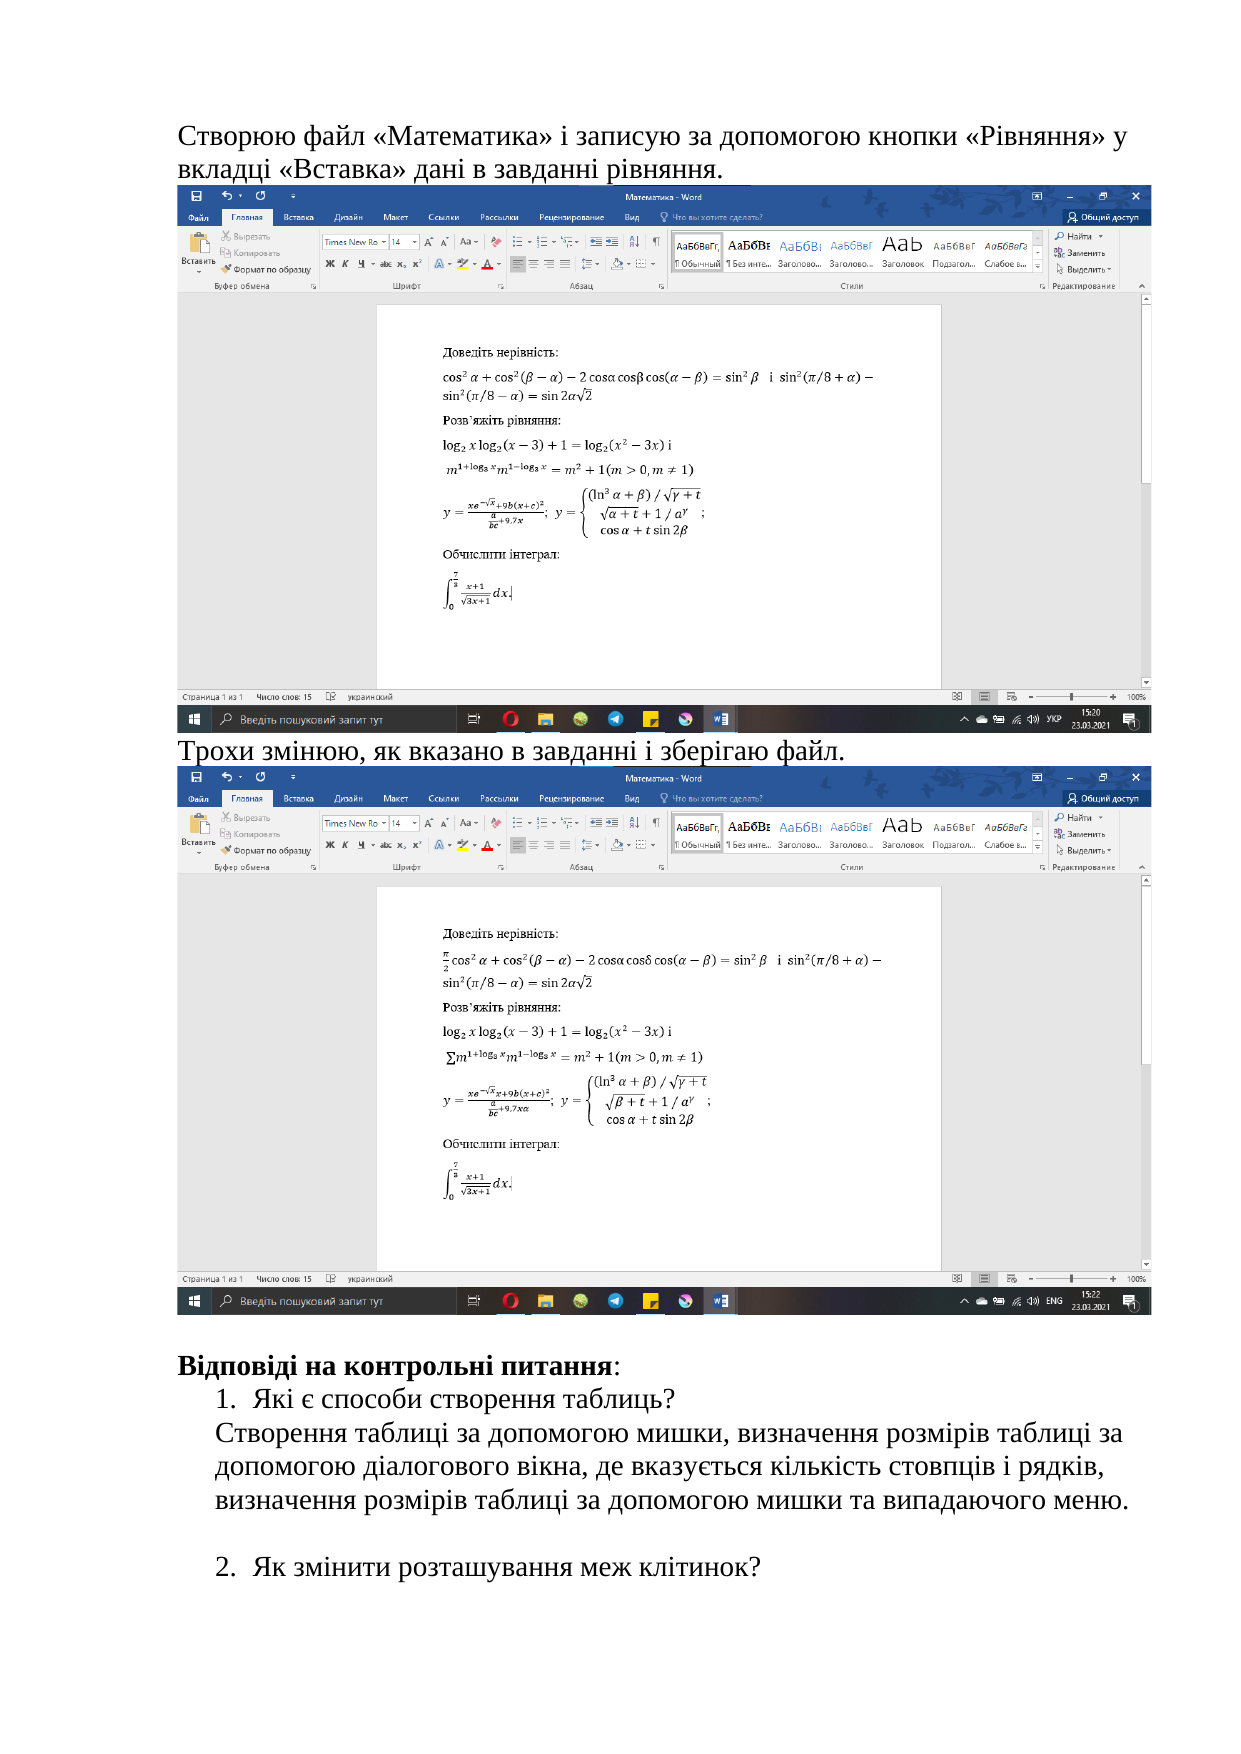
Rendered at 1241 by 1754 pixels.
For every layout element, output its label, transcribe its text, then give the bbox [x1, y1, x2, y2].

text Створення таблиці за допомогою мишки, визначення розмірів таблиці за допомогою діалогового вікна, де вказується кількість стовпців і рядків, визначення розмірів таблиці за допомогою мишки та випадаючого меню. [215, 1415, 1152, 1516]
picture [177, 185, 1152, 733]
list Які є способи створення таблиць? [215, 1381, 1152, 1415]
text Відповіді на контрольні питання: [177, 1348, 1152, 1381]
list Як змінити розташування меж клітинок? [215, 1549, 1152, 1583]
text Створюю файл «Математика» і записую за допомогою кнопки «Рівняння» у вкладці «Вставка» дані в завданні рівняння. [177, 118, 1152, 185]
text Трохи змінюю, як вказано в завданні і зберігаю файл. [177, 733, 1152, 766]
picture [177, 766, 1152, 1315]
